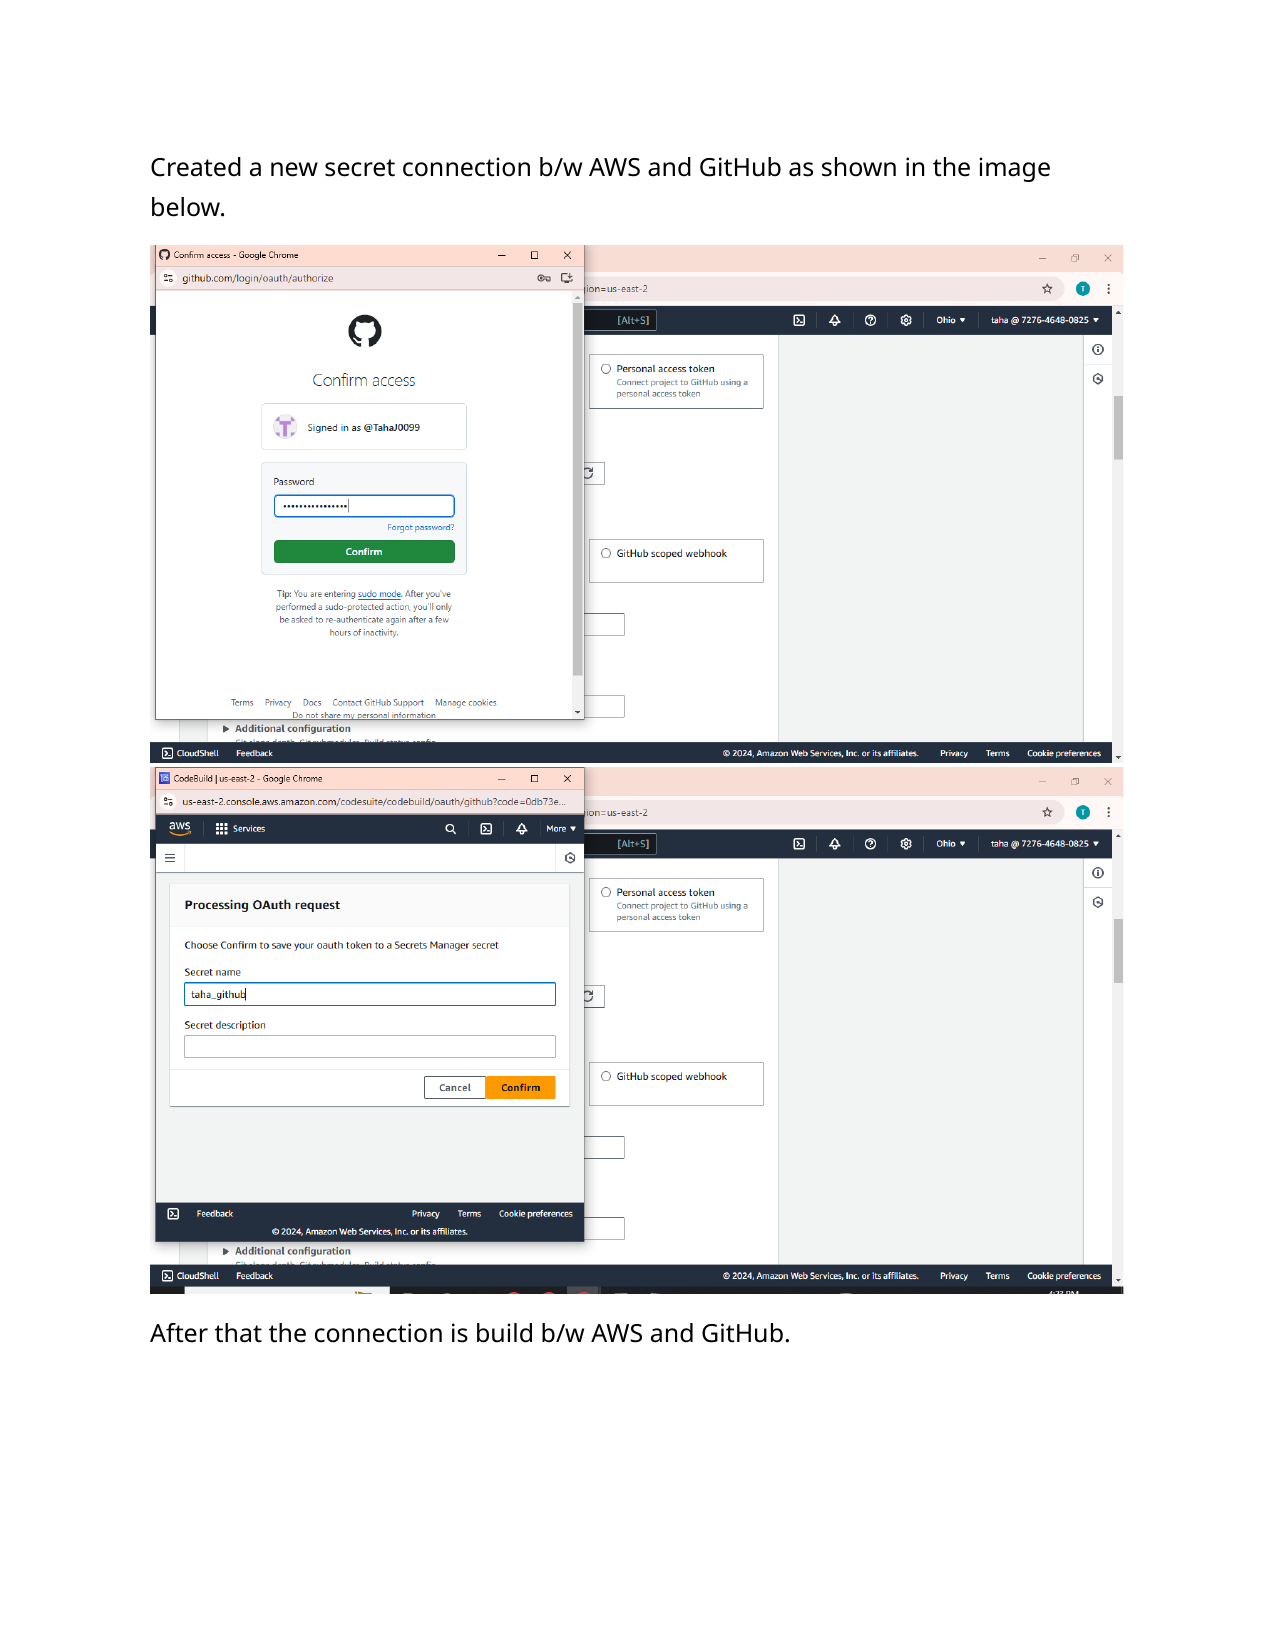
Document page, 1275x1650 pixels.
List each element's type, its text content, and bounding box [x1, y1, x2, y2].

text After that the connection is build b/w AWS and GitHub. [150, 1316, 1125, 1350]
picture [150, 767, 1124, 1294]
picture [150, 245, 1124, 763]
text Created a new secret connection b/w AWS and GitHub as shown in the image below. [150, 150, 1125, 223]
